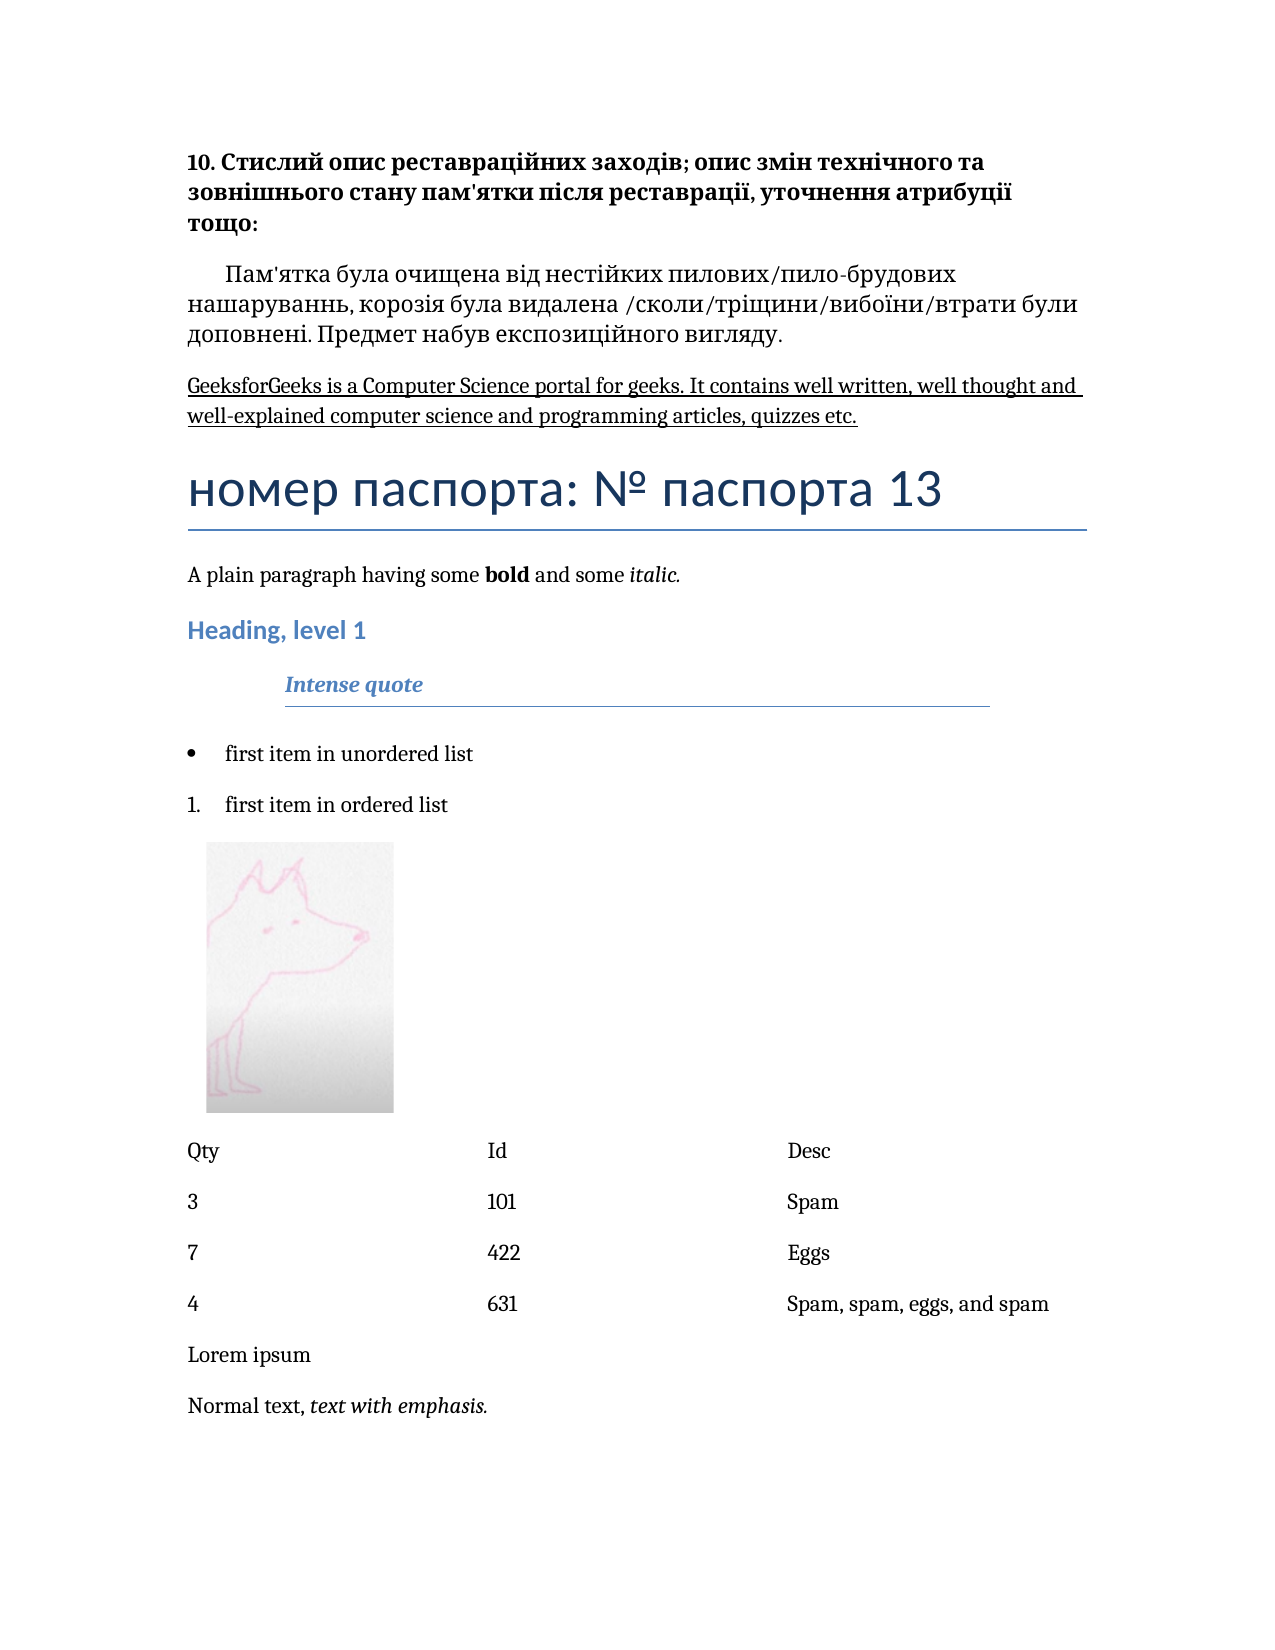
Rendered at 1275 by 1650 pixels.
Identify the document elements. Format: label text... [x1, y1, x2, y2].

table_cell 4 [176, 1291, 476, 1342]
text 10. Стислий опис реставраційних заходів; опис змін технічного та зовнішнього стану пам'ятки після реставрації, уточнення атрибуції тощо: [187, 150, 1087, 237]
table_cell 3 [176, 1189, 476, 1239]
text Lorem ipsum [187, 1342, 1087, 1368]
table_cell Spam [776, 1189, 1076, 1239]
table_cell 631 [476, 1291, 776, 1342]
table_cell 101 [476, 1189, 776, 1239]
table_header Desc [776, 1138, 1076, 1188]
text Intense quote [285, 672, 990, 706]
list first item in ordered list [187, 792, 1087, 818]
table_cell Spam, spam, eggs, and spam [776, 1291, 1076, 1342]
table_cell 422 [476, 1240, 776, 1291]
table_cell Eggs [776, 1240, 1076, 1291]
text Пам'ятка була очищена від нестійких пилових/пило-брудових нашаруваннь, корозія була видалена /сколи/тріщини/вибоїни/втрати були доповнені. Предмет набув експозиційного вигляду. [187, 261, 1087, 348]
title номер паспорта: № паспорта 13 [187, 454, 1087, 531]
subtitle Heading, level 1 [187, 613, 1087, 646]
list first item in unordered list [187, 741, 1087, 767]
picture [206, 842, 394, 1113]
text Normal text, text with emphasis. [187, 1393, 1087, 1419]
table_cell 7 [176, 1240, 476, 1291]
text GeeksforGeeks is a Computer Science portal for geeks. It contains well written, well thought and well-explained computer science and programming articles, quizzes etc. [187, 373, 1087, 429]
table_header Qty [176, 1138, 476, 1188]
text A plain paragraph having some bold and some italic. [187, 562, 1087, 588]
table_header Id [476, 1138, 776, 1188]
